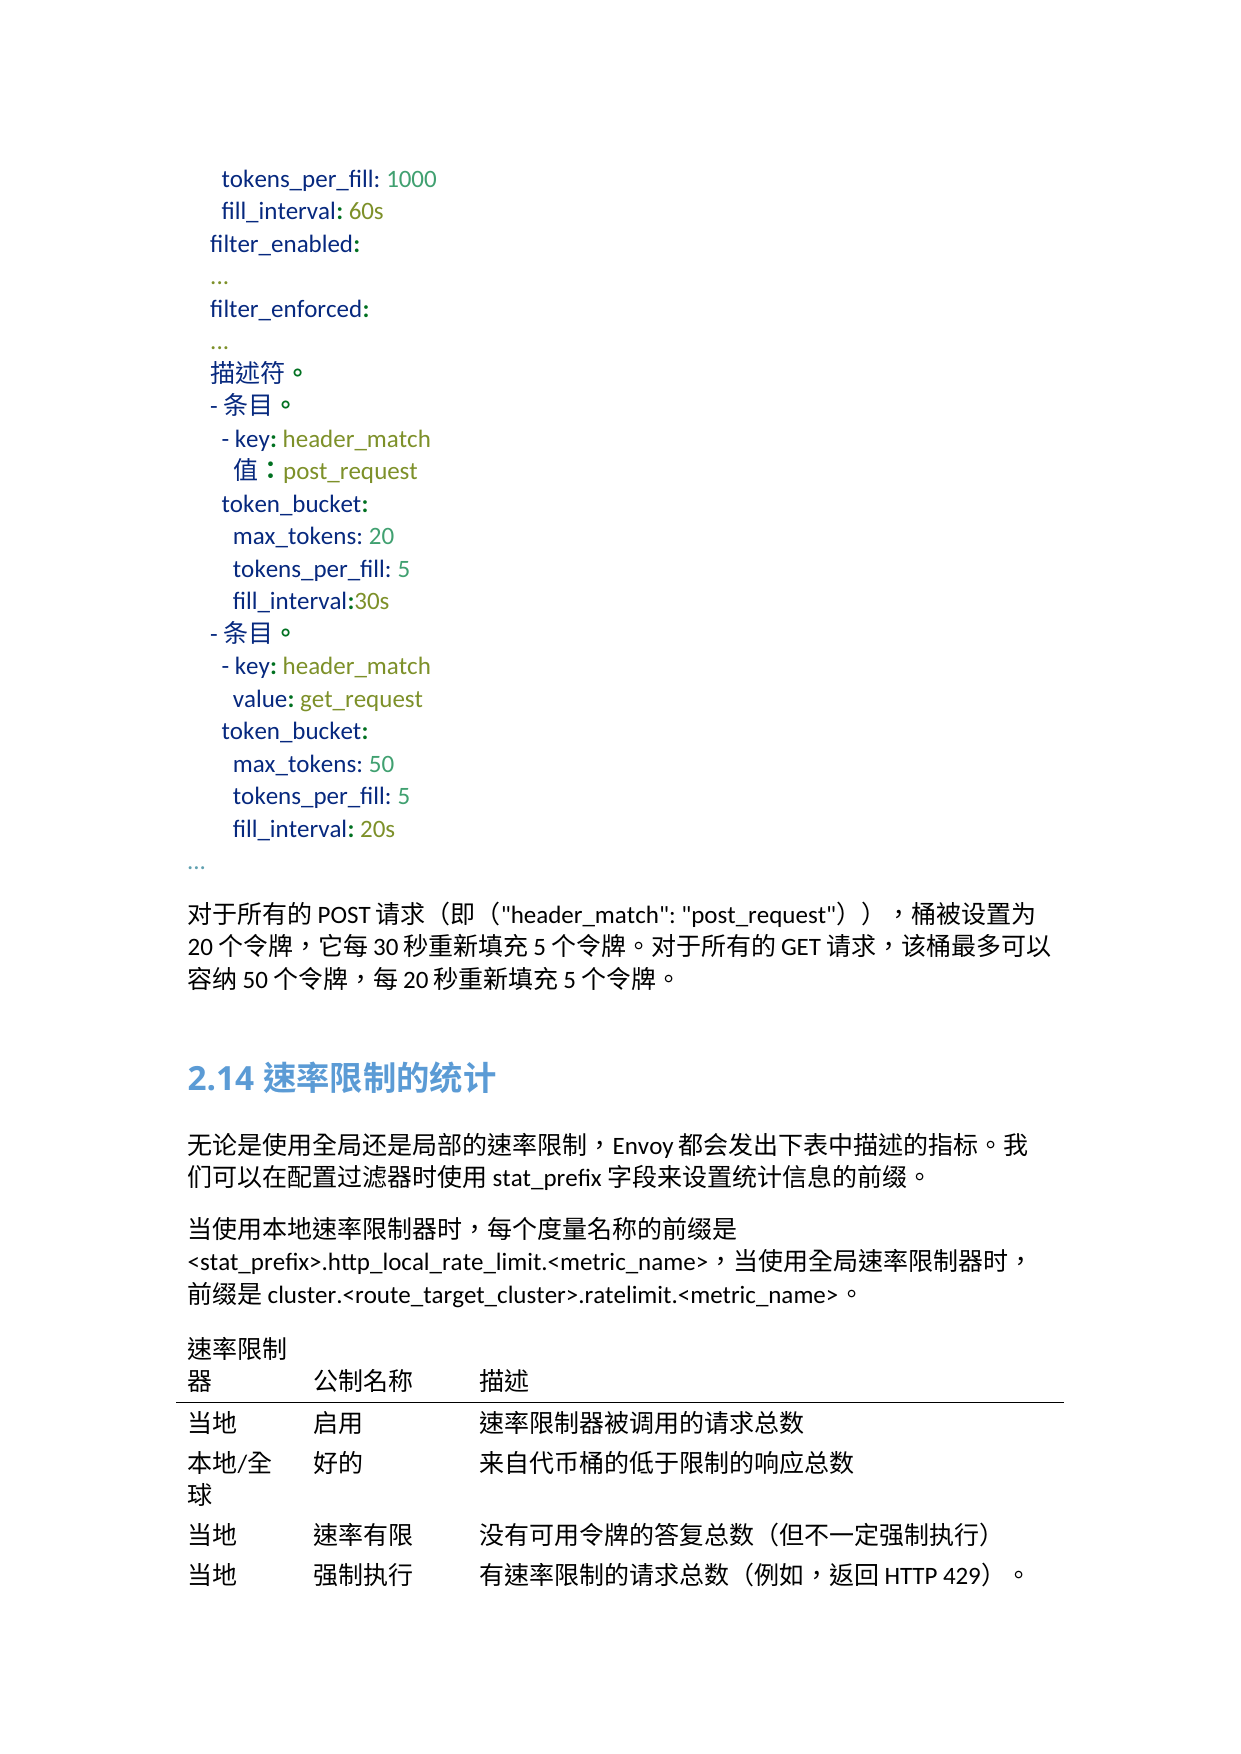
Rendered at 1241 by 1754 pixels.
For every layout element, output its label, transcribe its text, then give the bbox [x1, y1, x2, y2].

table_header 速率限制器 [176, 1329, 302, 1402]
table_cell 本地/全球 [176, 1443, 302, 1516]
table_cell 速率限制器被调用的请求总数 [468, 1403, 1064, 1443]
table_cell 强制执行 [303, 1556, 468, 1592]
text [187, 162, 1053, 877]
table_cell 没有可用令牌的答复总数（但不一定强制执行） [468, 1516, 1064, 1556]
table_cell 当地 [176, 1516, 302, 1556]
text 当使用本地速率限制器时，每个度量名称的前缀是<stat_prefix>.http_local_rate_limit.<metric_name>，当使用全局速率限制器时，前缀是cluster.<route_target_cluster>.ratelimit.<metric_name>。 [187, 1213, 1053, 1310]
table_cell 当地 [176, 1556, 302, 1592]
table_cell 来自代币桶的低于限制的响应总数 [468, 1443, 1064, 1516]
table_header 公制名称 [303, 1329, 468, 1402]
table_cell 速率有限 [303, 1516, 468, 1556]
table_cell 当地 [176, 1403, 302, 1443]
table_header 描述 [468, 1329, 1064, 1402]
subtitle 2.14 速率限制的统计 [187, 1045, 1053, 1110]
table_cell 启用 [303, 1403, 468, 1443]
table_cell 好的 [303, 1443, 468, 1516]
table_cell 有速率限制的请求总数（例如，返回HTTP 429）。 [468, 1556, 1064, 1592]
text 对于所有的POST请求（即（"header_match": "post_request"）），桶被设置为20个令牌，它每30秒重新填充5个令牌。对于所有的GET请求，该桶最多可以容纳50个令牌，每20秒重新填充5个令牌。 [187, 898, 1053, 995]
text 无论是使用全局还是局部的速率限制，Envoy都会发出下表中描述的指标。我们可以在配置过滤器时使用stat_prefix字段来设置统计信息的前缀。 [187, 1129, 1053, 1194]
